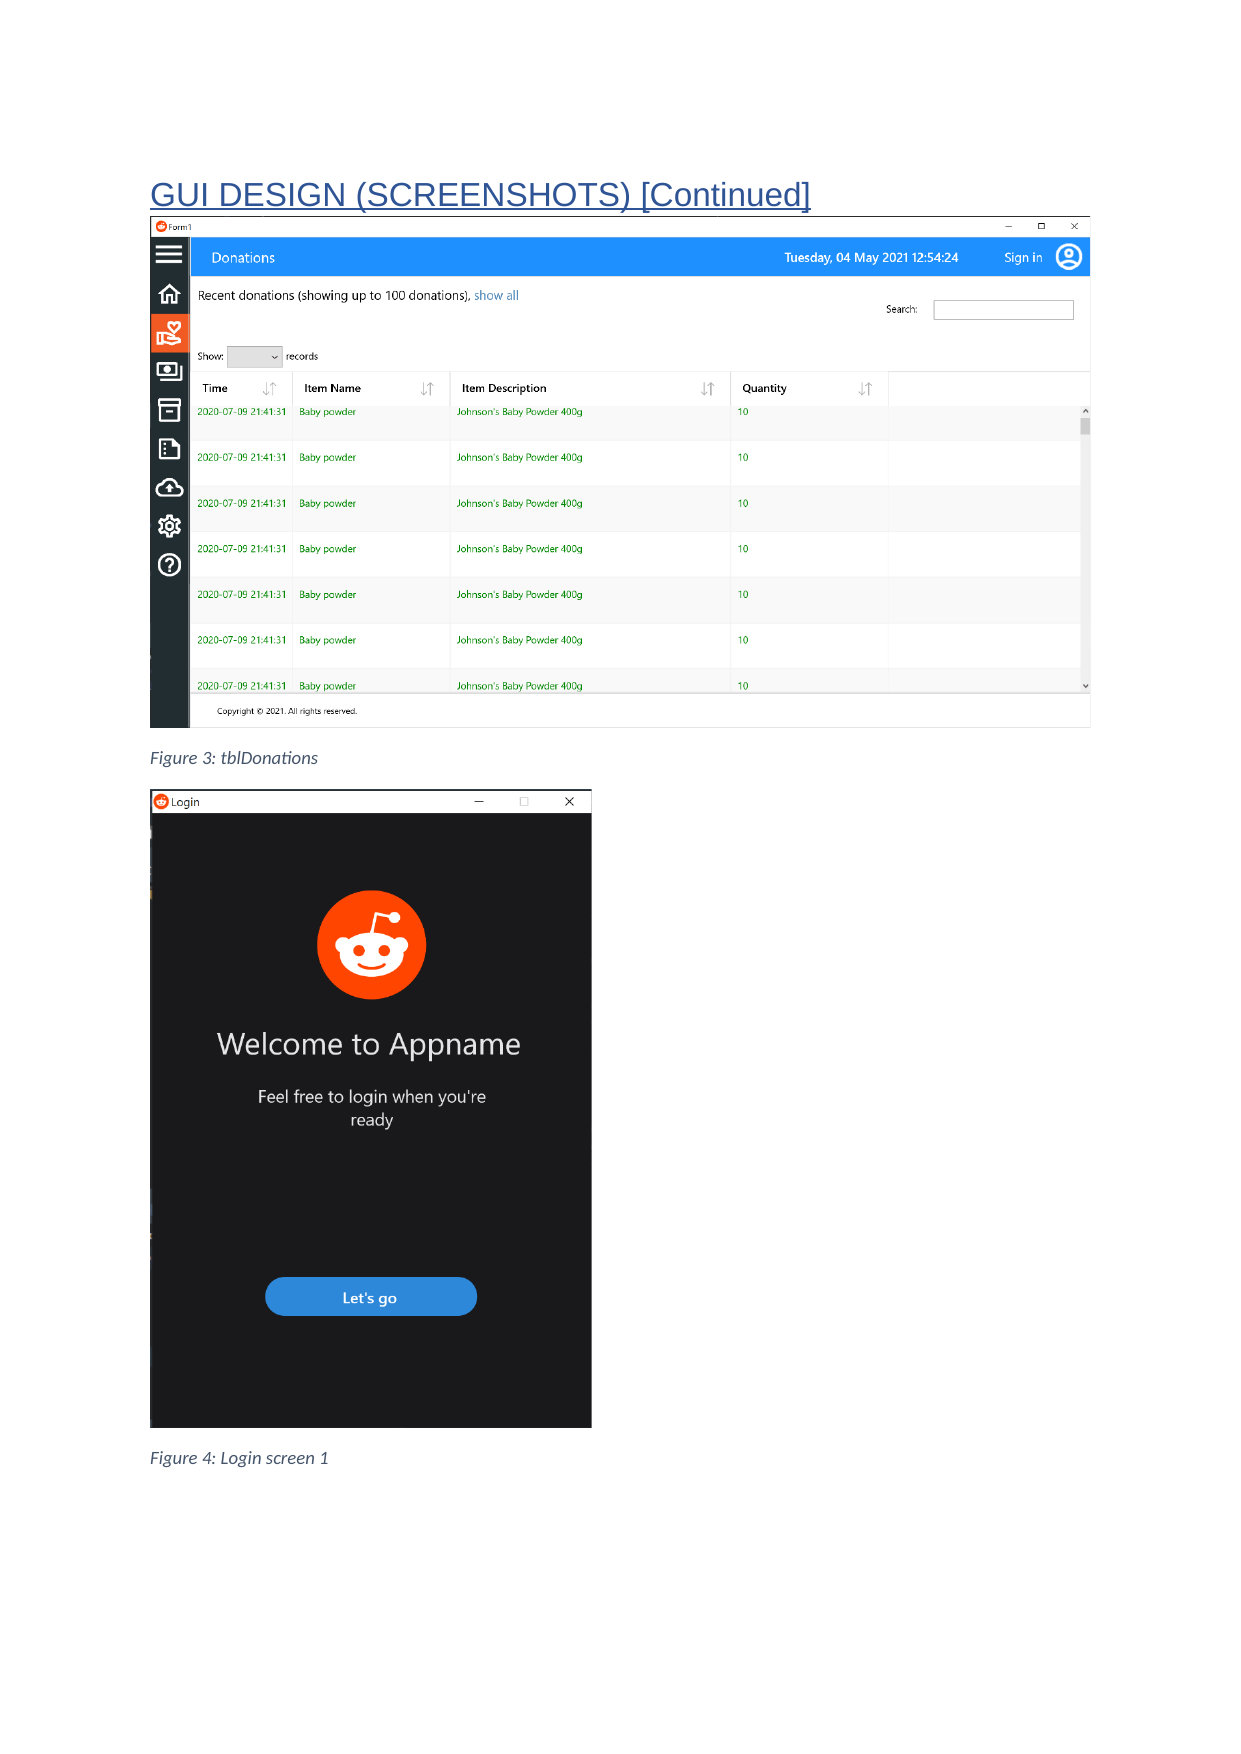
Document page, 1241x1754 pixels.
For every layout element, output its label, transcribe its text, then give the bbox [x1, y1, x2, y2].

picture [150, 216, 1091, 728]
subtitle GUI DESIGN (SCREENSHOTS) [Continued] [150, 175, 1090, 213]
text Figure 3: tblDonations [150, 746, 1090, 769]
text Figure 4: Login screen 1 [150, 1446, 1090, 1469]
picture [150, 789, 592, 1428]
